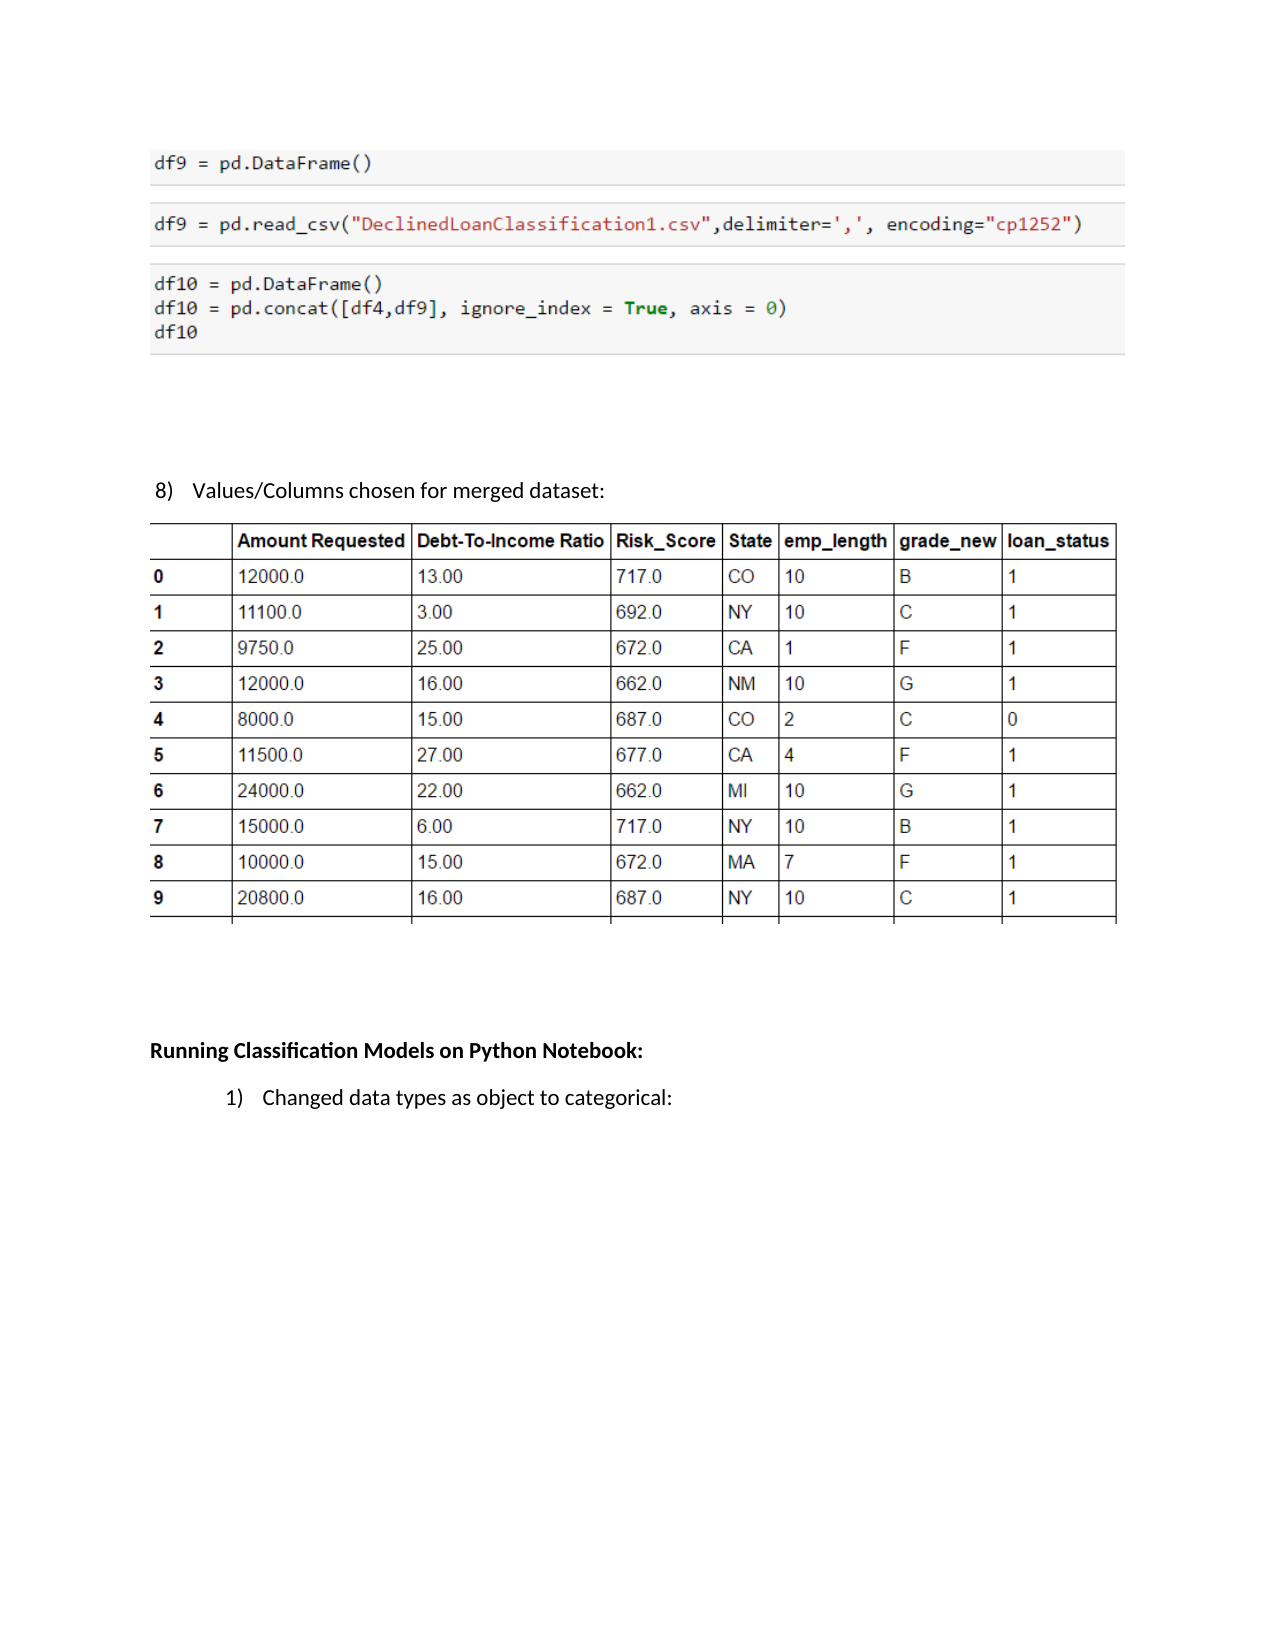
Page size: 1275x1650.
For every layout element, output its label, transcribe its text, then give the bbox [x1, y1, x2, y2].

picture [150, 150, 1125, 364]
list Values/Columns chosen for merged dataset: [155, 476, 1125, 504]
list Changed data types as object to categorical: [225, 1083, 1125, 1111]
picture [150, 522, 1125, 924]
text Running Classification Models on Python Notebook: [150, 1036, 1125, 1064]
